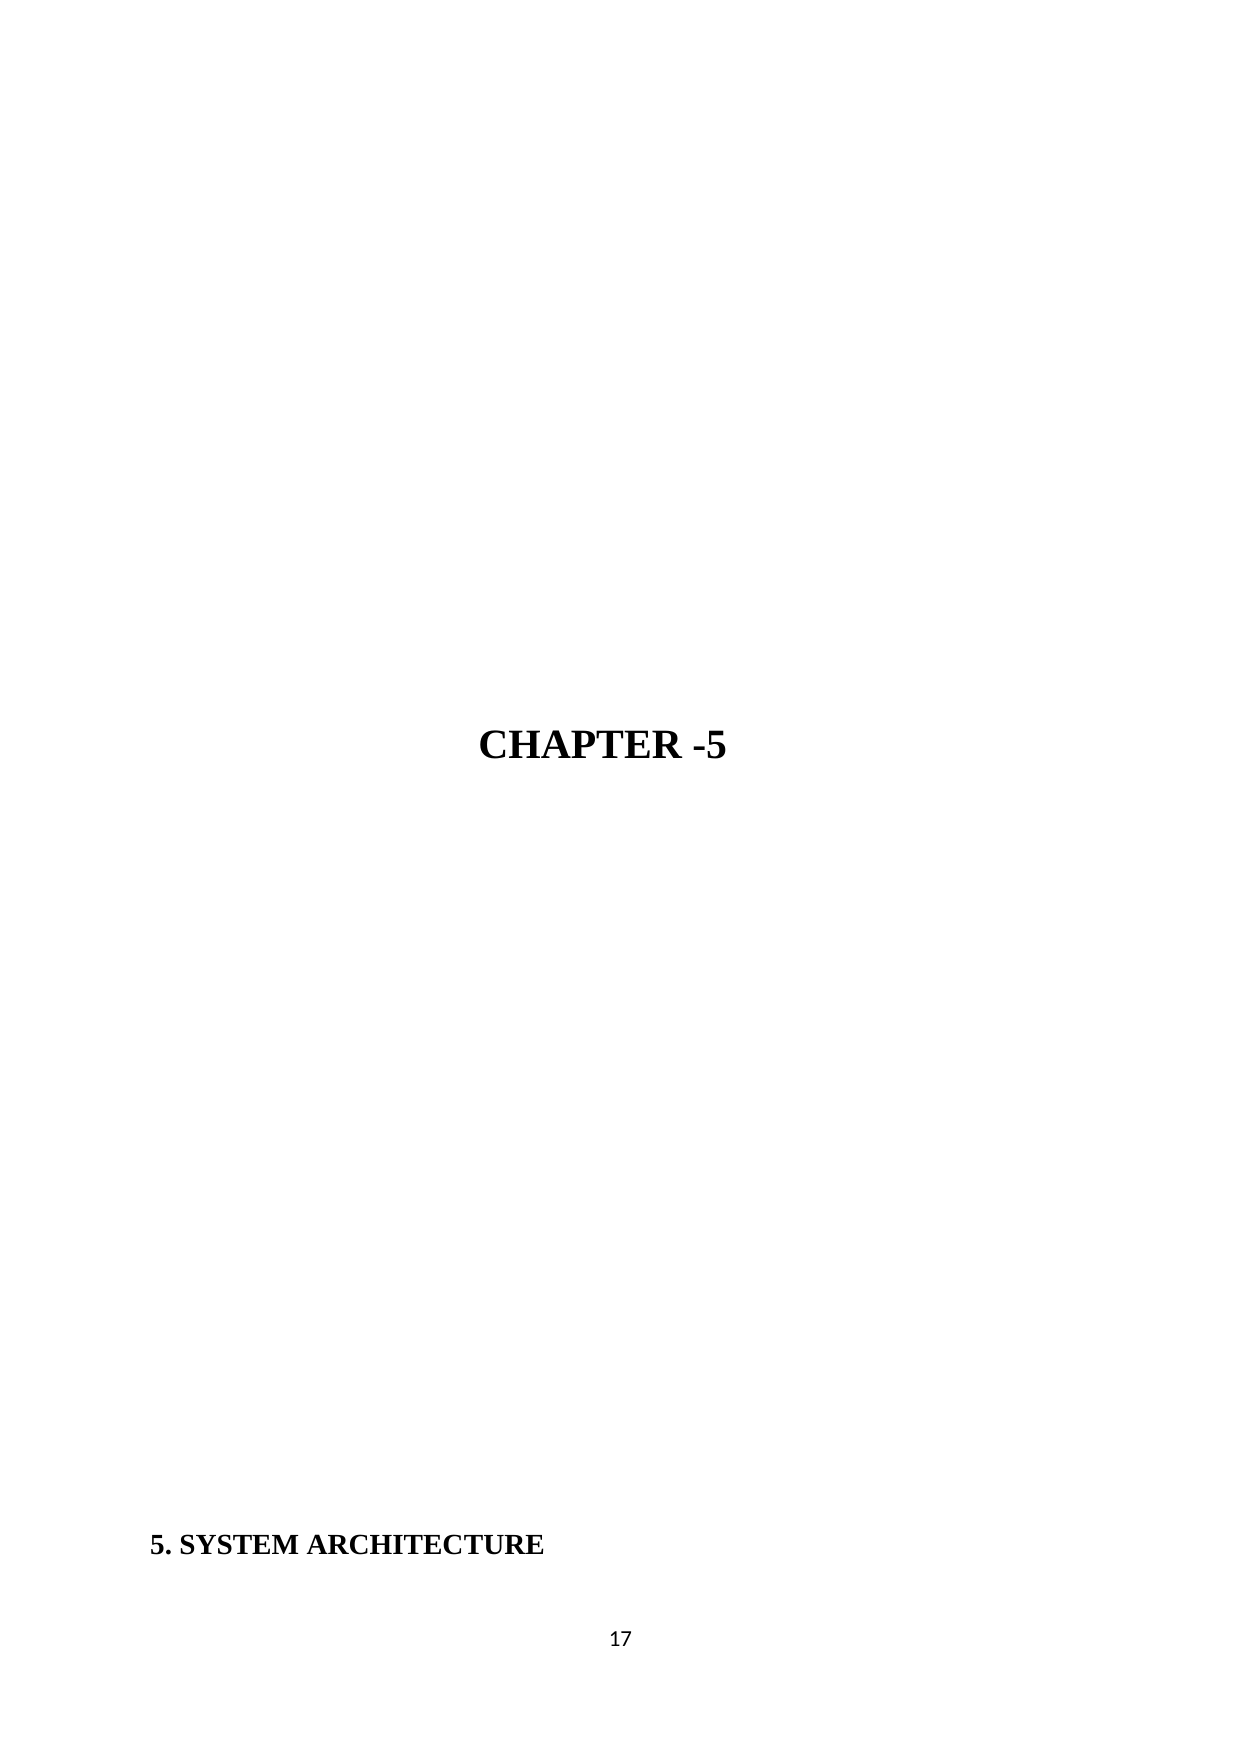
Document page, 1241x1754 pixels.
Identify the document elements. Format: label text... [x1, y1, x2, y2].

text CHAPTER -5 [150, 719, 1090, 767]
text 5. SYSTEM ARCHITECTURE [150, 1527, 1090, 1560]
